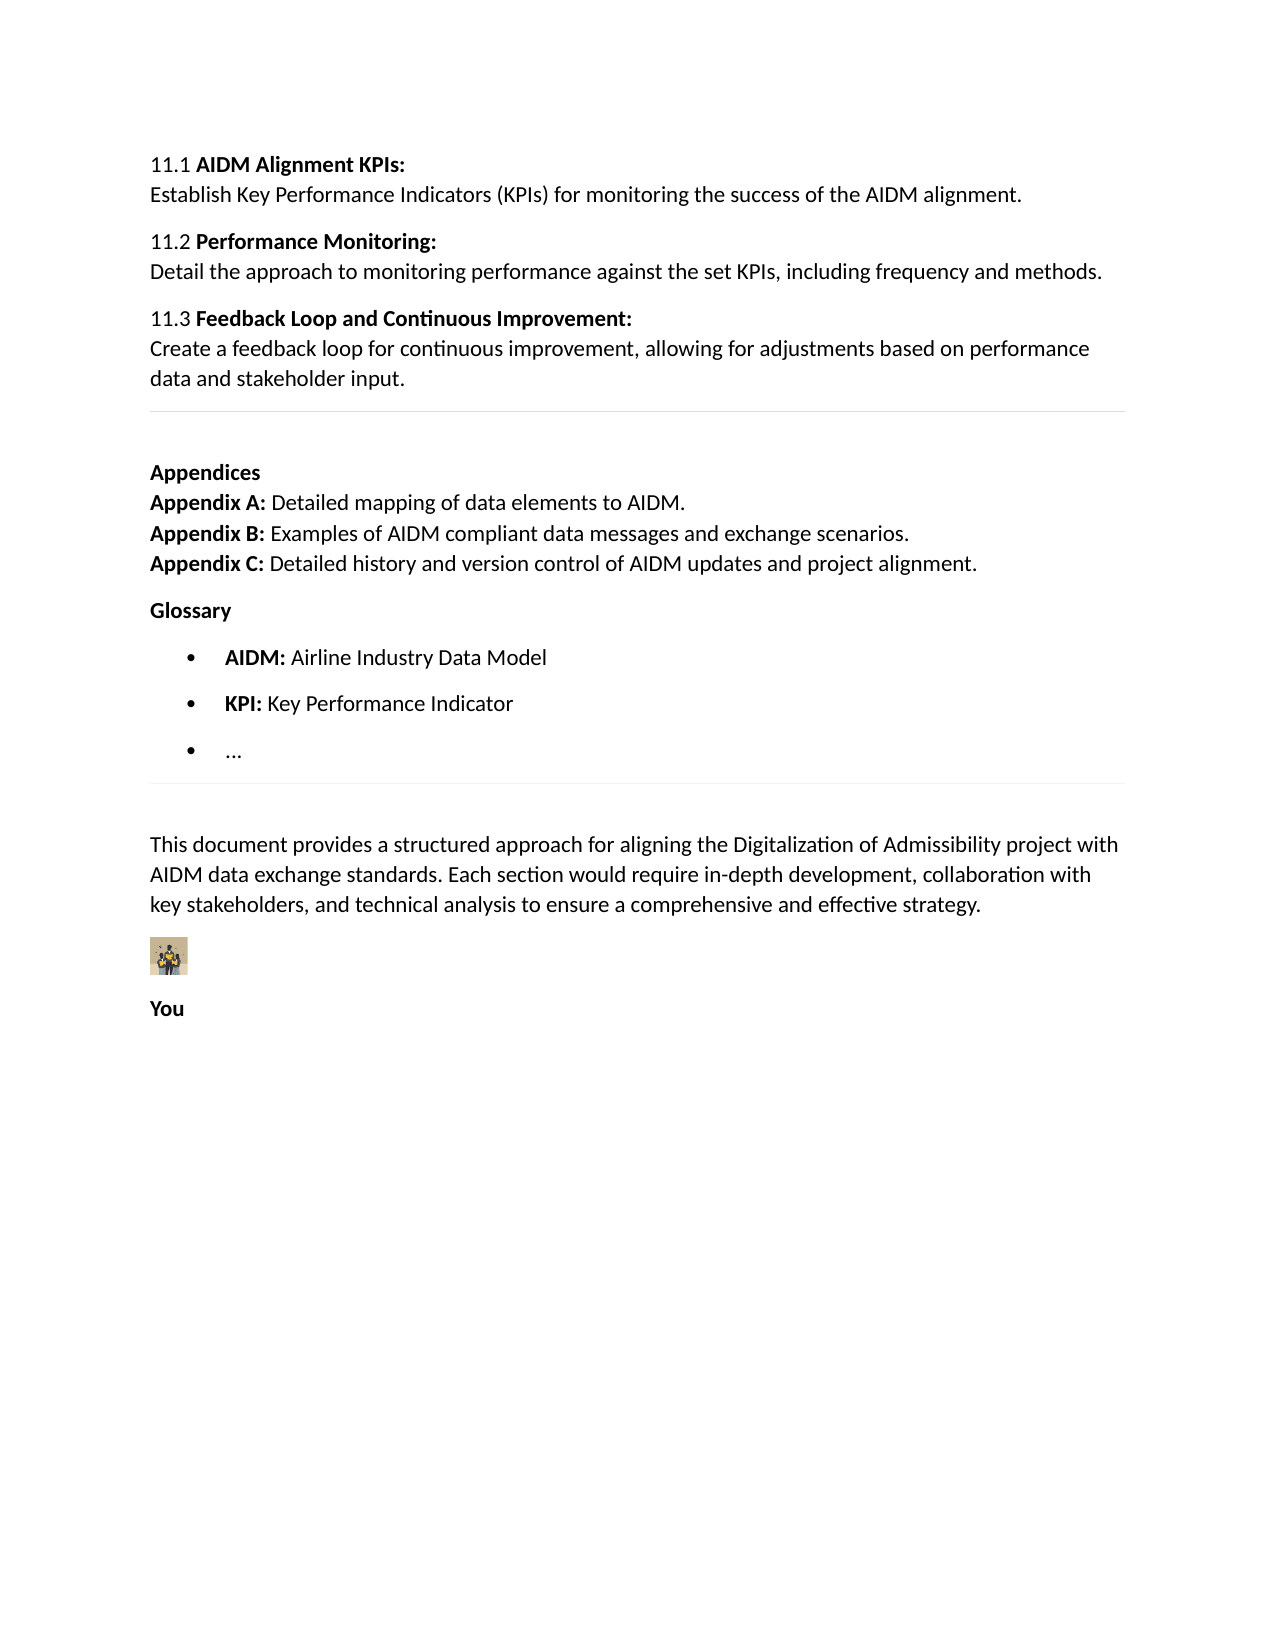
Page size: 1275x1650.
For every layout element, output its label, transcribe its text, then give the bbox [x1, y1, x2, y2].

list AIDM: Airline Industry Data Model [187, 643, 1125, 671]
text 11.3 Feedback Loop and Continuous Improvement: Create a feedback loop for continuous improvement, allowing for adjustments based on performance data and stakeholder input. [150, 304, 1125, 393]
list ... [187, 736, 1125, 764]
text This document provides a structured approach for aligning the Digitalization of Admissibility project with AIDM data exchange standards. Each section would require in-depth development, collaboration with key stakeholders, and technical analysis to ensure a comprehensive and effective strategy. [150, 830, 1125, 919]
text 11.1 AIDM Alignment KPIs: Establish Key Performance Indicators (KPIs) for monitoring the success of the AIDM alignment. [150, 150, 1125, 208]
text 11.2 Performance Monitoring: Detail the approach to monitoring performance against the set KPIs, including frequency and methods. [150, 227, 1125, 285]
text Glossary [150, 596, 1125, 624]
text Appendices Appendix A: Detailed mapping of data elements to AIDM. Appendix B: Examples of AIDM compliant data messages and exchange scenarios. Appendix C: Detailed history and version control of AIDM updates and project alignment. [150, 458, 1125, 577]
picture [150, 937, 188, 975]
text You [150, 994, 1125, 1022]
list KPI: Key Performance Indicator [187, 689, 1125, 718]
